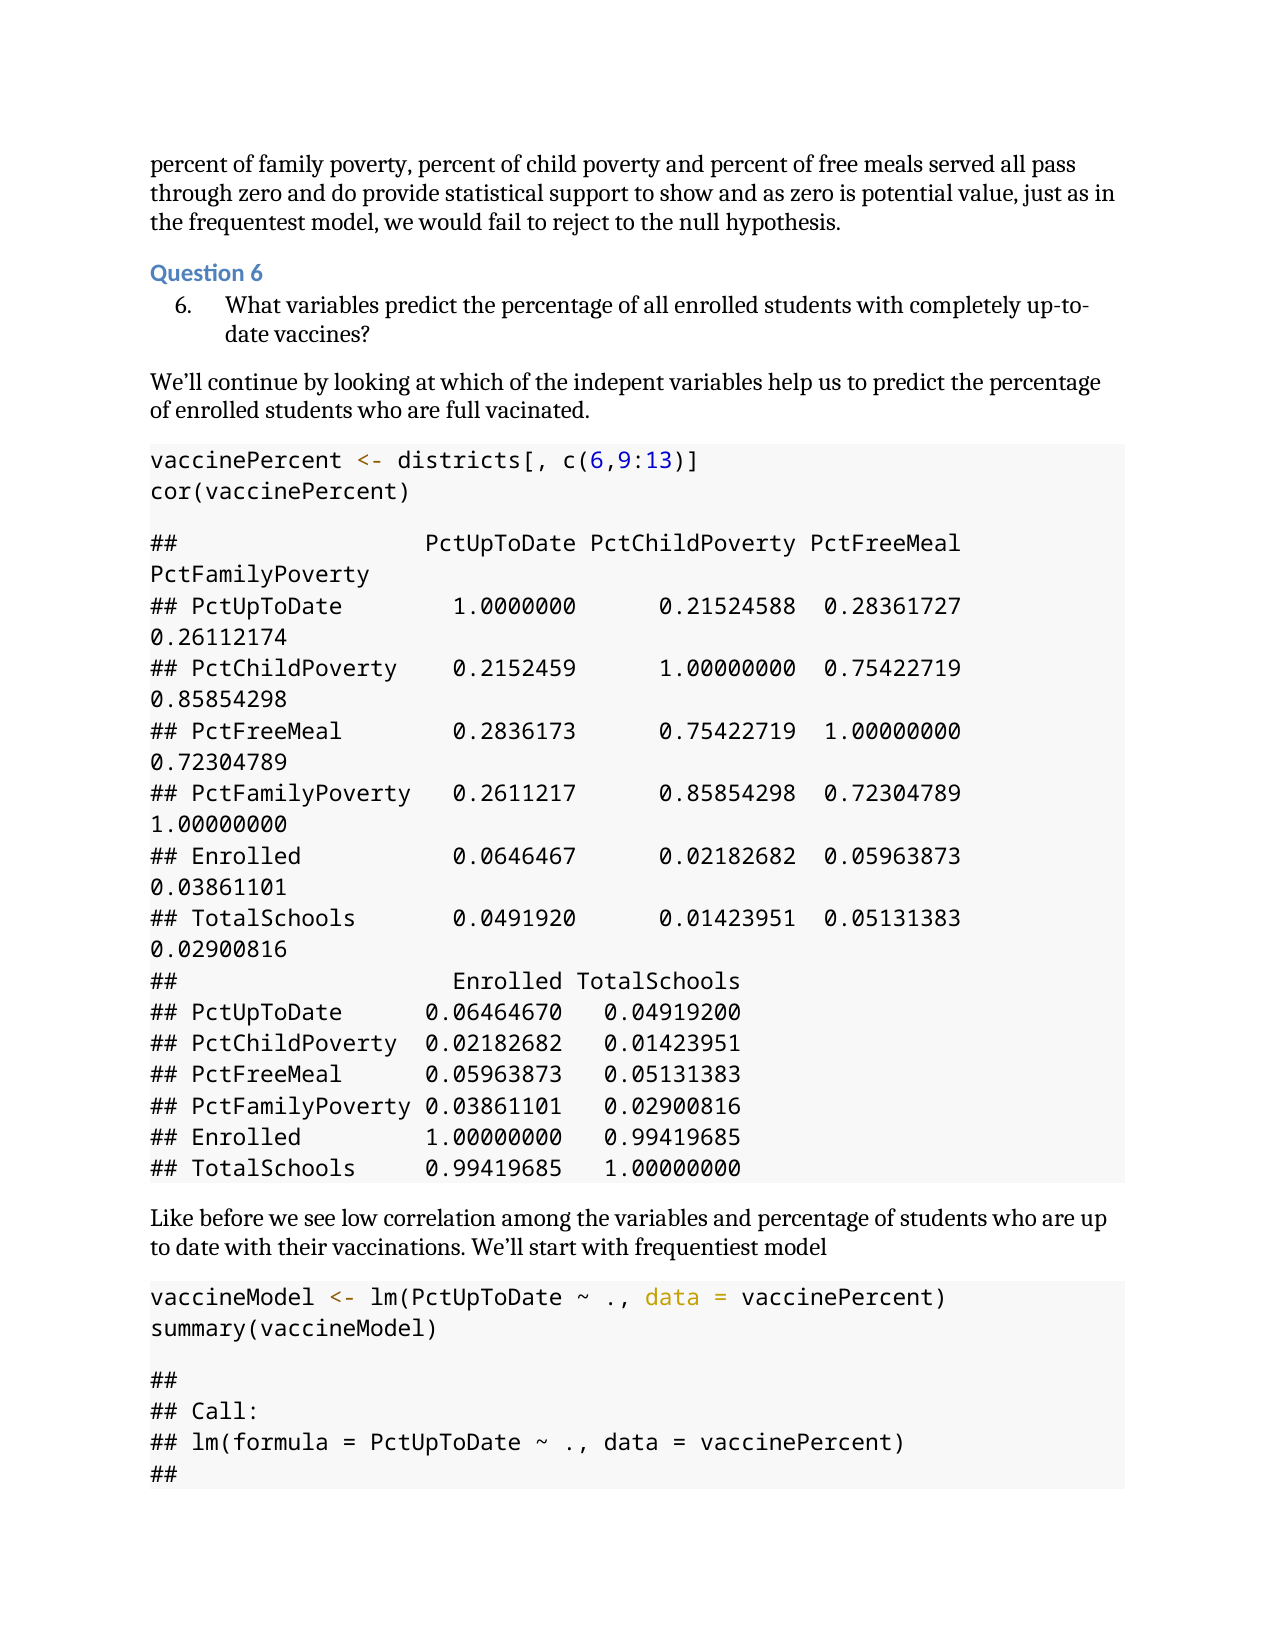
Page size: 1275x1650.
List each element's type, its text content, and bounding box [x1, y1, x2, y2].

text vaccineModel <- lm(PctUpToDate ~ ., data = vaccinePercent) summary(vaccineModel) [439, 1281, 1125, 1343]
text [150, 150, 1125, 236]
subtitle Question 6 [150, 257, 1125, 288]
text Like before we see low correlation among the variables and percentage of students who are up to date with their vaccinations. We’ll start with frequentiest model [150, 1204, 1125, 1262]
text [150, 1364, 1125, 1489]
text ## PctUpToDate PctChildPoverty PctFreeMeal PctFamilyPoverty ## PctUpToDate 1.0000000 0.21524588 0.28361727 0.26112174 ## PctChildPoverty 0.2152459 1.00000000 0.75422719 0.85854298 ## PctFreeMeal 0.2836173 0.75422719 1.00000000 0.72304789 ## PctFamilyPoverty 0.2611217 0.85854298 0.72304789 1.00000000 ## Enrolled 0.0646467 0.02182682 0.05963873 0.03861101 ## TotalSchools 0.0491920 0.01423951 0.05131383 0.02900816 ## Enrolled TotalSchools ## PctUpToDate 0.06464670 0.04919200 ## PctChildPoverty 0.02182682 0.01423951 ## PctFreeMeal 0.05963873 0.05131383 ## PctFamilyPoverty 0.03861101 0.02900816 ## Enrolled 1.00000000 0.99419685 ## TotalSchools 0.99419685 1.00000000 [150, 527, 1125, 1183]
list What variables predict the percentage of all enrolled students with completely up-to-date vaccines? [175, 291, 1125, 349]
text vaccinePercent <- districts[, c(6,9:13)] cor(vaccinePercent) [411, 444, 1125, 506]
text We’ll continue by looking at which of the indepent variables help us to predict the percentage of enrolled students who are full vacinated. [150, 368, 1125, 425]
